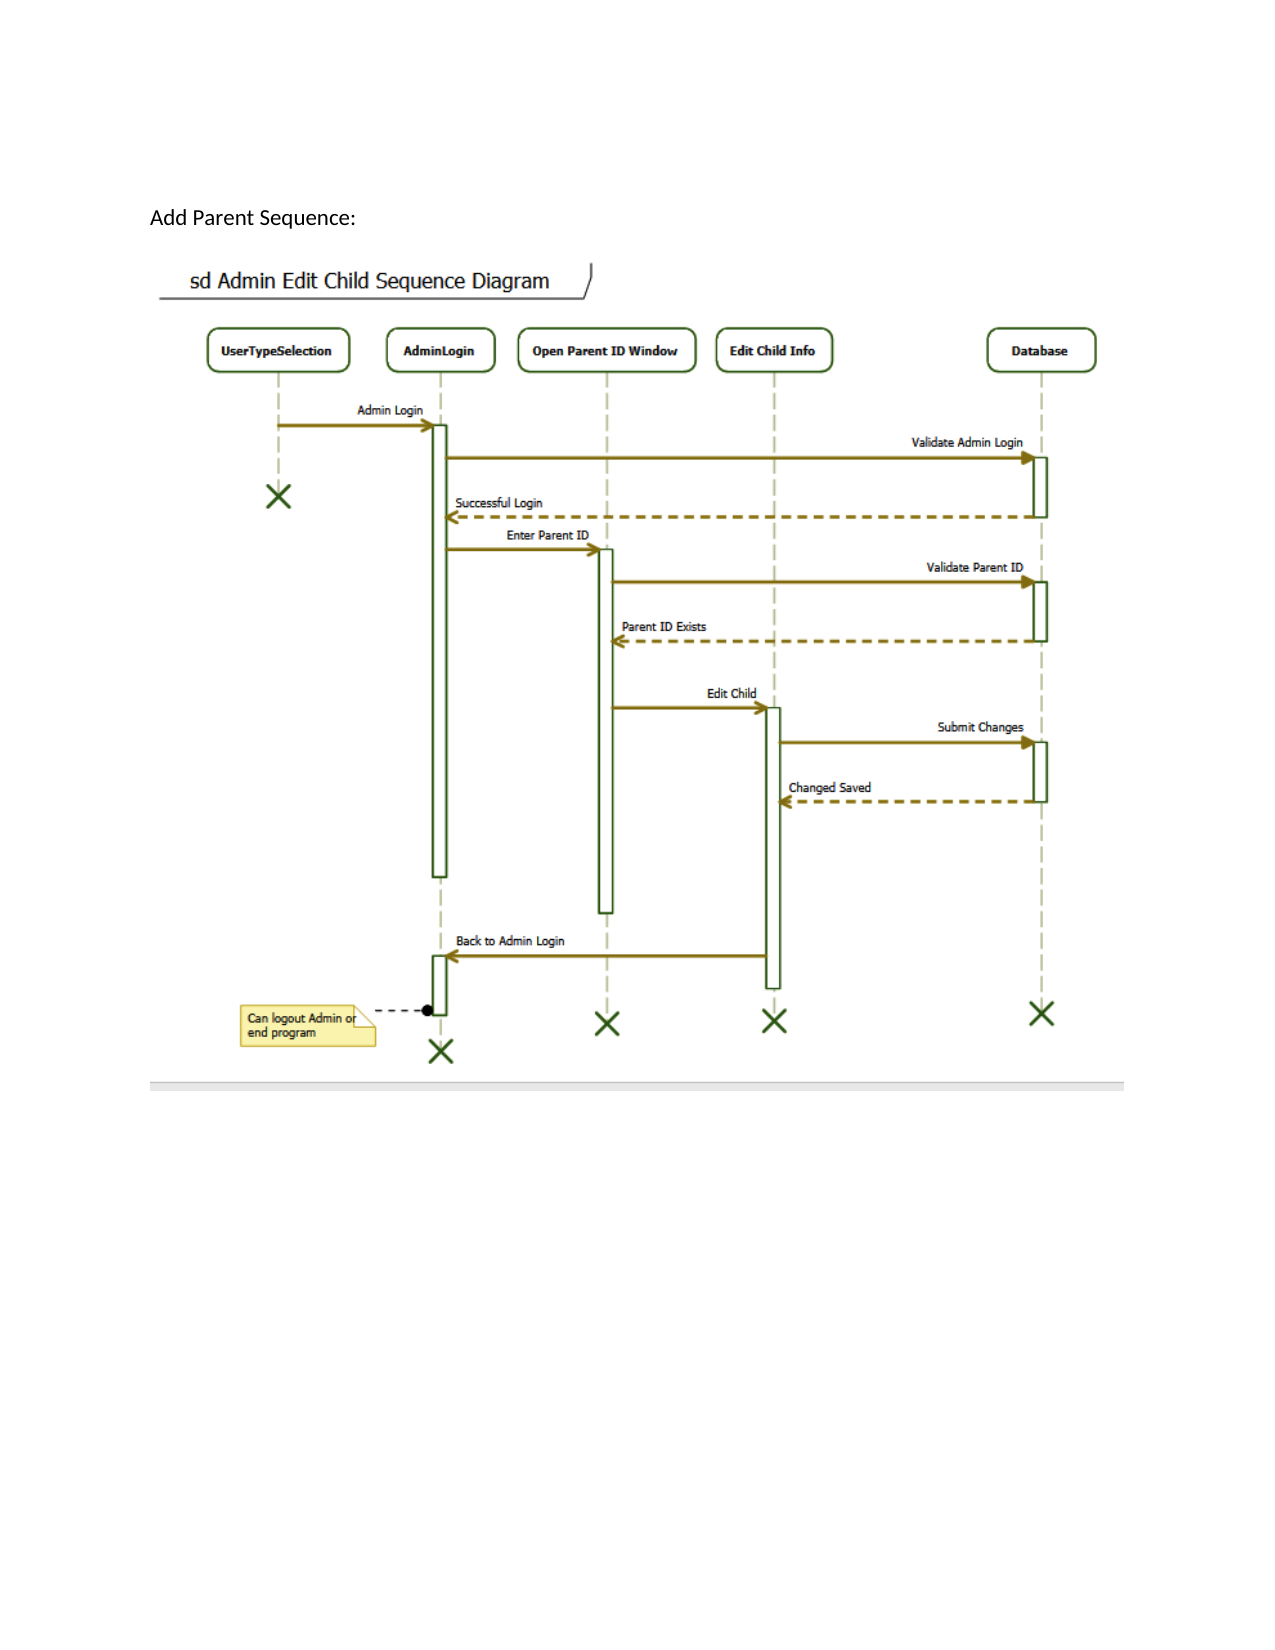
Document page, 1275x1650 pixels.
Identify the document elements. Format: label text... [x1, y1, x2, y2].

text Add Parent Sequence: [150, 203, 1125, 231]
picture [150, 255, 1124, 1091]
